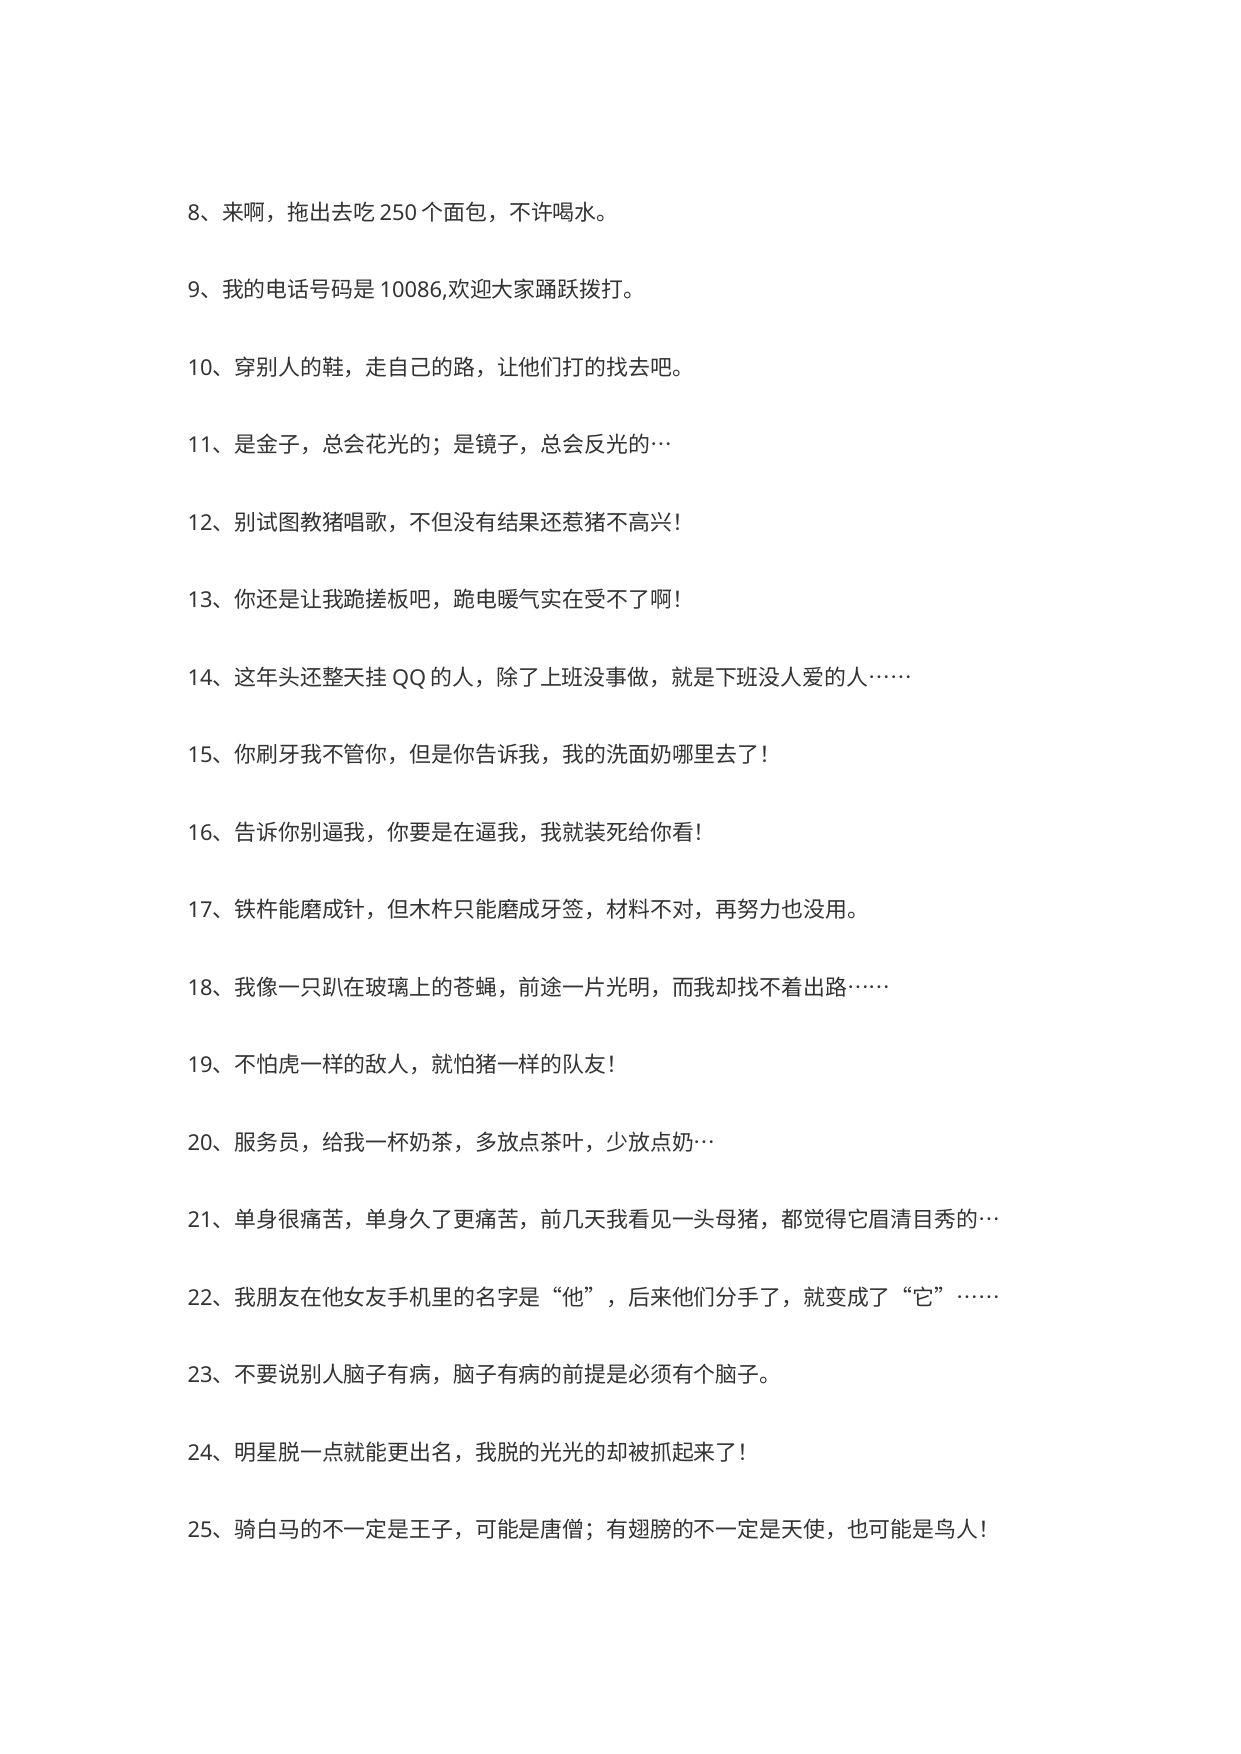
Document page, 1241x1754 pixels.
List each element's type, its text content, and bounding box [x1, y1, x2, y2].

text 19、不怕虎一样的敌人，就怕猪一样的队友！ [187, 1014, 1053, 1079]
text 14、这年头还整天挂QQ的人，除了上班没事做，就是下班没人爱的人…… [187, 627, 1053, 692]
text 15、你刷牙我不管你，但是你告诉我，我的洗面奶哪里去了！ [187, 704, 1053, 769]
text 25、骑白马的不一定是王子，可能是唐僧；有翅膀的不一定是天使，也可能是鸟人！ [187, 1479, 1053, 1544]
text 22、我朋友在他女友手机里的名字是“他”，后来他们分手了，就变成了“它”…… [187, 1247, 1053, 1312]
text 12、别试图教猪唱歌，不但没有结果还惹猪不高兴！ [187, 472, 1053, 537]
text 23、不要说别人脑子有病，脑子有病的前提是必须有个脑子。 [187, 1324, 1053, 1389]
text 9、我的电话号码是10086,欢迎大家踊跃拨打。 [187, 239, 1053, 304]
text 24、明星脱一点就能更出名，我脱的光光的却被抓起来了！ [187, 1402, 1053, 1467]
text 20、服务员，给我一杯奶茶，多放点茶叶，少放点奶… [187, 1092, 1053, 1157]
text 16、告诉你别逼我，你要是在逼我，我就装死给你看！ [187, 782, 1053, 847]
text 21、单身很痛苦，单身久了更痛苦，前几天我看见一头母猪，都觉得它眉清目秀的… [187, 1169, 1053, 1234]
text 17、铁杵能磨成针，但木杵只能磨成牙签，材料不对，再努力也没用。 [187, 859, 1053, 924]
text 18、我像一只趴在玻璃上的苍蝇，前途一片光明，而我却找不着出路…… [187, 937, 1053, 1002]
text 13、你还是让我跪搓板吧，跪电暖气实在受不了啊！ [187, 549, 1053, 614]
text 10、穿别人的鞋，走自己的路，让他们打的找去吧。 [187, 317, 1053, 382]
text 8、来啊，拖出去吃250个面包，不许喝水。 [187, 162, 1053, 227]
text 11、是金子，总会花光的；是镜子，总会反光的… [187, 394, 1053, 459]
